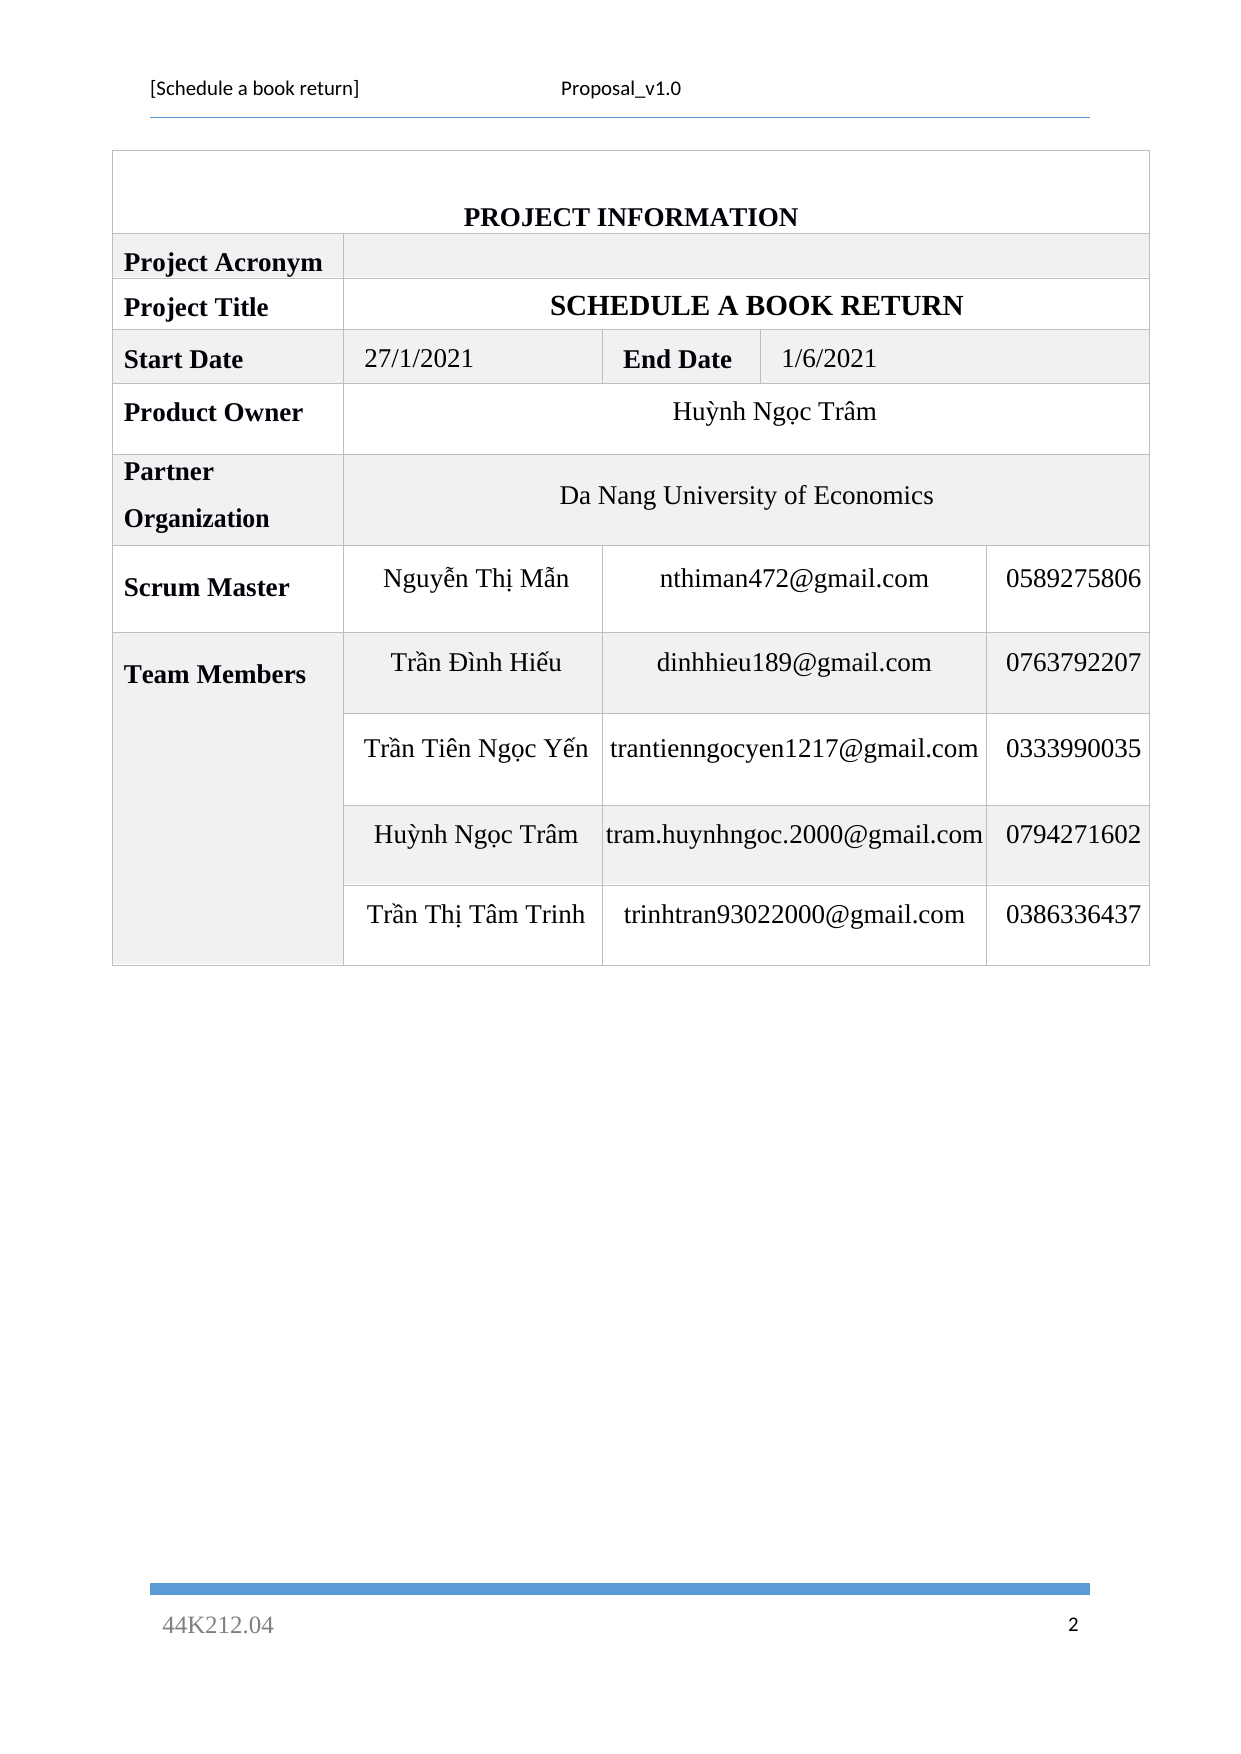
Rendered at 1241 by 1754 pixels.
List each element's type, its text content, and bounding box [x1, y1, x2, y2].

table_cell Trần Tiên Ngọc Yến [344, 714, 602, 805]
table_cell Trần Thị Tâm Trinh [344, 886, 602, 964]
table_cell End Date [603, 330, 760, 383]
table_cell Product Owner [113, 384, 343, 454]
table_cell Nguyễn Thị Mẫn [344, 546, 602, 632]
table_cell Trần Đình Hiếu [344, 633, 602, 713]
table_cell Huỳnh Ngọc Trâm [344, 806, 602, 884]
table_header PROJECT INFORMATION [113, 151, 1149, 232]
table_cell Huỳnh Ngọc Trâm [344, 384, 1149, 454]
table_cell SCHEDULE A BOOK RETURN [344, 279, 1149, 329]
table_cell trinhtran93022000@gmail.com [603, 886, 986, 964]
table_cell Scrum Master [113, 546, 343, 632]
table_cell Da Nang University of Economics [344, 455, 1149, 545]
table_cell 1/6/2021 [761, 330, 1149, 383]
table_cell Project Title [113, 279, 343, 329]
table_cell 0589275806 [987, 546, 1149, 632]
table_cell nthiman472@gmail.com [603, 546, 986, 632]
table_cell Project Acronym [113, 234, 343, 277]
table_cell Team Members [113, 633, 343, 964]
table_cell 27/1/2021 [344, 330, 602, 383]
table_cell 0763792207 [987, 633, 1149, 713]
table_cell [344, 234, 1149, 277]
table_cell 0794271602 [987, 806, 1149, 884]
table_cell Partner Organization [113, 455, 343, 545]
table_cell dinhhieu189@gmail.com [603, 633, 986, 713]
table_cell Start Date [113, 330, 343, 383]
table_cell trantienngocyen1217@gmail.com [603, 714, 986, 805]
table_cell 0386336437 [987, 886, 1149, 964]
table_cell 0333990035 [987, 714, 1149, 805]
table_cell tram.huynhngoc.2000@gmail.com [603, 806, 986, 884]
